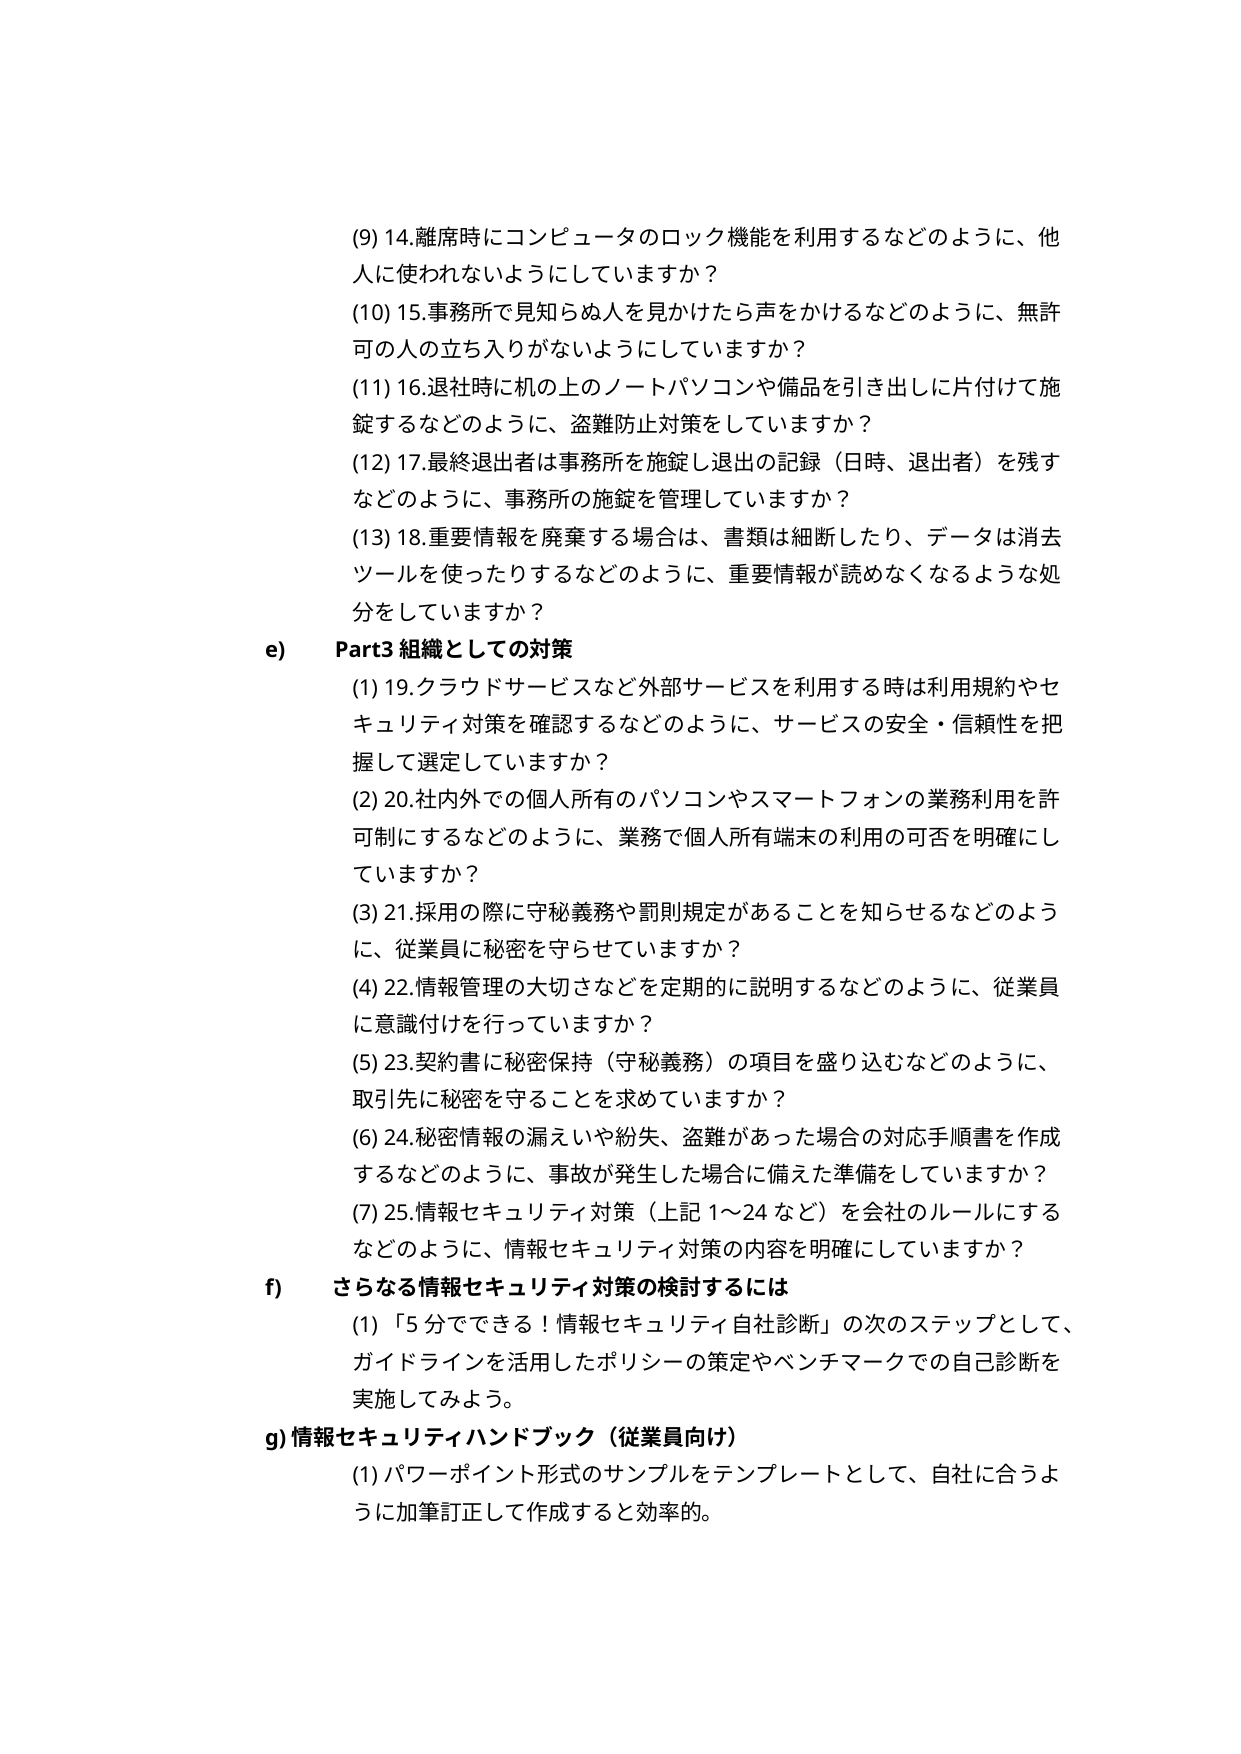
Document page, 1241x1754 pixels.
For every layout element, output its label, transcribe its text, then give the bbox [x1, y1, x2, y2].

text 18.重要情報を廃棄する場合は、書類は細断したり、データは消去ツールを使ったりするなどのように、重要情報が読めなくなるような処分をしていますか？ [352, 517, 1063, 629]
text 情報セキュリティハンドブック（従業員向け） [265, 1417, 1063, 1454]
text 19.クラウドサービスなど外部サービスを利用する時は利用規約やセキュリティ対策を確認するなどのように、サービスの安全・信頼性を把握して選定していますか？ [352, 667, 1063, 779]
text 20.社内外での個人所有のパソコンやスマートフォンの業務利用を許可制にするなどのように、業務で個人所有端末の利用の可否を明確にしていますか？ [352, 779, 1063, 892]
text 22.情報管理の大切さなどを定期的に説明するなどのように、従業員に意識付けを行っていますか？ [352, 967, 1063, 1042]
text 17.最終退出者は事務所を施錠し退出の記録（日時、退出者）を残すなどのように、事務所の施錠を管理していますか？ [352, 442, 1063, 517]
text Part3 組織としての対策 [265, 629, 1063, 667]
text 15.事務所で見知らぬ人を見かけたら声をかけるなどのように、無許可の人の立ち入りがないようにしていますか？ [352, 292, 1063, 367]
text パワーポイント形式のサンプルをテンプレートとして、自社に合うように加筆訂正して作成すると効率的。 [352, 1454, 1063, 1529]
text 16.退社時に机の上のノートパソコンや備品を引き出しに片付けて施錠するなどのように、盗難防止対策をしていますか？ [352, 367, 1063, 442]
text 23.契約書に秘密保持（守秘義務）の項目を盛り込むなどのように、取引先に秘密を守ることを求めていますか？ [352, 1042, 1063, 1117]
text 24.秘密情報の漏えいや紛失、盗難があった場合の対応手順書を作成するなどのように、事故が発生した場合に備えた準備をしていますか？ [352, 1117, 1063, 1192]
text 25.情報セキュリティ対策（上記1～24 など）を会社のルールにするなどのように、情報セキュリティ対策の内容を明確にしていますか？ [352, 1192, 1063, 1267]
text 21.採用の際に守秘義務や罰則規定があることを知らせるなどのように、従業員に秘密を守らせていますか？ [352, 892, 1063, 967]
text 14.離席時にコンピュータのロック機能を利用するなどのように、他人に使われないようにしていますか？ [352, 217, 1063, 292]
text 「5 分でできる！情報セキュリティ自社診断」の次のステップとして、ガイドラインを活用したポリシーの策定やベンチマークでの自己診断を実施してみよう。 [352, 1304, 1063, 1417]
text さらなる情報セキュリティ対策の検討するには [265, 1267, 1063, 1304]
